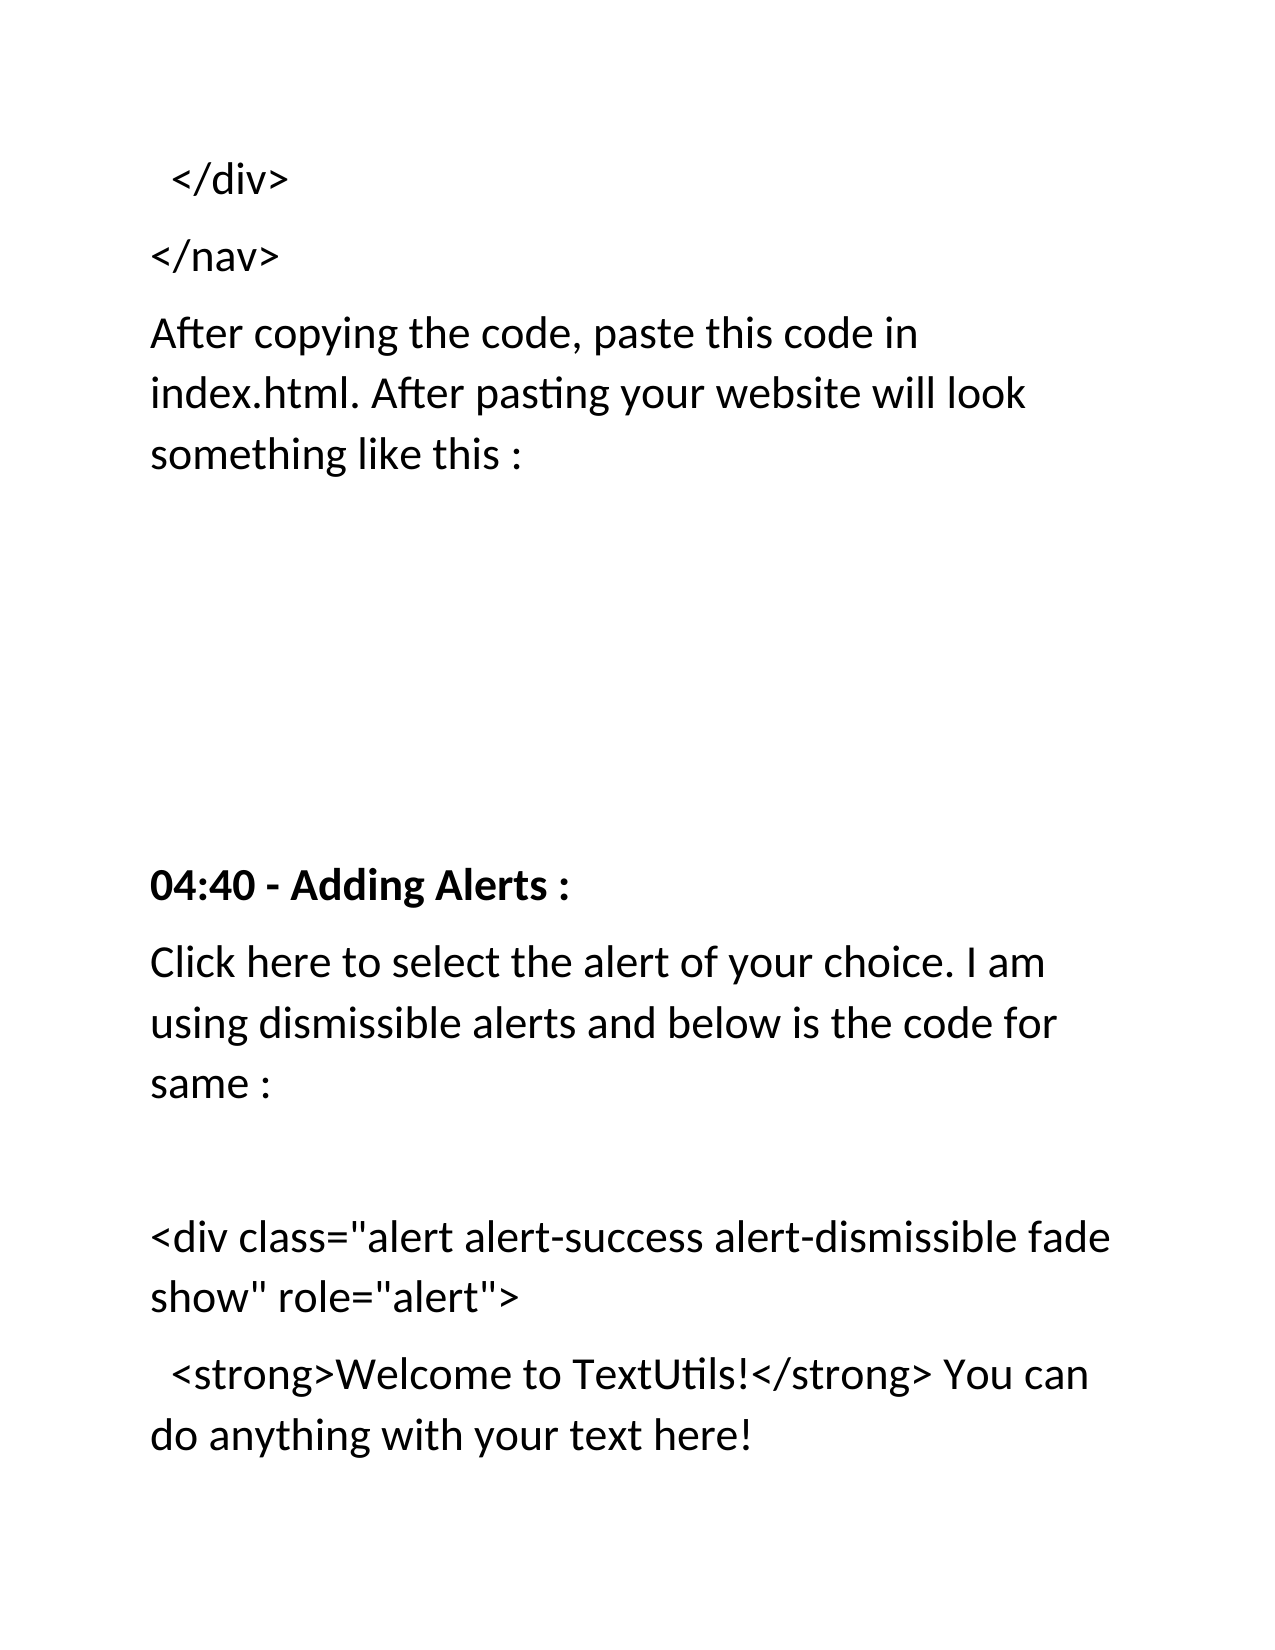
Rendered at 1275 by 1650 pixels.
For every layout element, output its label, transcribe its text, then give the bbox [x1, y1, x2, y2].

text <strong>Welcome to TextUtils!</strong> You can do anything with your text here! [150, 1345, 1125, 1461]
text </div> [150, 150, 1125, 206]
text <div class="alert alert-success alert-dismissible fade show" role="alert"> [150, 1208, 1125, 1324]
text After copying the code, paste this code in index.html. After pasting your website will look something like this : [150, 304, 1125, 481]
text Click here to select the alert of your choice. I am using dismissible alerts and below is the code for same : [150, 933, 1125, 1110]
text 04:40 - Adding Alerts : [150, 856, 1125, 912]
text </nav> [150, 227, 1125, 283]
